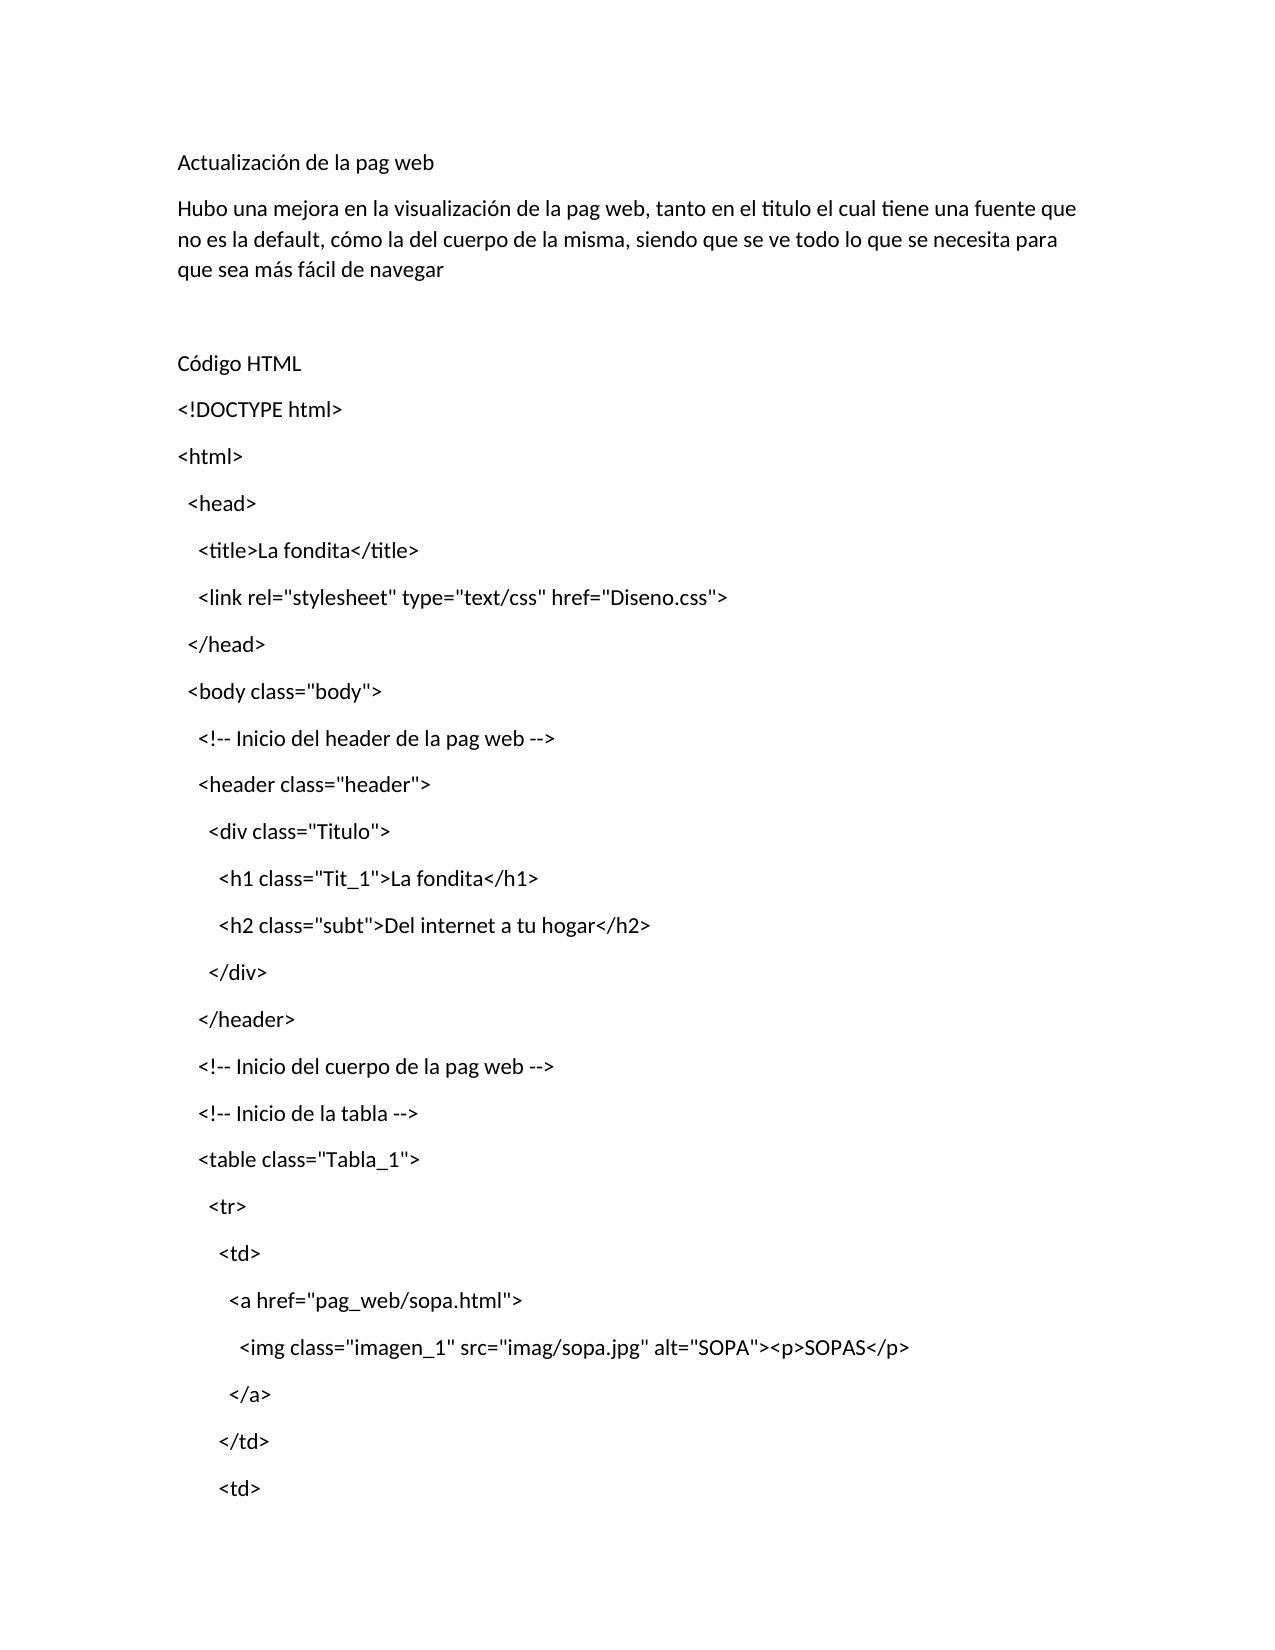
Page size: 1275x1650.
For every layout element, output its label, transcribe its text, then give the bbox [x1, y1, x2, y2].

text <a href="pag_web/sopa.html"> [177, 1286, 1098, 1314]
text <!-- Inicio de la tabla --> [177, 1099, 1098, 1127]
text <h1 class="Tit_1">La fondita</h1> [177, 864, 1098, 892]
text Actualización de la pag web [177, 148, 1098, 176]
text </div> [177, 958, 1098, 986]
text <link rel="stylesheet" type="text/css" href="Diseno.css"> [177, 583, 1098, 611]
text </head> [177, 630, 1098, 658]
text <img class="imagen_1" src="imag/sopa.jpg" alt="SOPA"><p>SOPAS</p> [177, 1333, 1098, 1361]
text <table class="Tabla_1"> [177, 1146, 1098, 1173]
text <!-- Inicio del header de la pag web --> [177, 724, 1098, 752]
text <head> [177, 489, 1098, 517]
text </header> [177, 1005, 1098, 1033]
text <td> [177, 1239, 1098, 1267]
text <!DOCTYPE html> [177, 396, 1098, 423]
text Hubo una mejora en la visualización de la pag web, tanto en el titulo el cual tiene una fuente que no es la default, cómo la del cuerpo de la misma, siendo que se ve todo lo que se necesita para que sea más fácil de navegar [177, 194, 1098, 283]
text </a> [177, 1380, 1098, 1408]
text <body class="body"> [177, 677, 1098, 705]
text <title>La fondita</title> [177, 536, 1098, 564]
text <div class="Titulo"> [177, 817, 1098, 845]
text <tr> [177, 1192, 1098, 1220]
text <header class="header"> [177, 771, 1098, 798]
text <h2 class="subt">Del internet a tu hogar</h2> [177, 911, 1098, 939]
text Código HTML [177, 349, 1098, 377]
text <!-- Inicio del cuerpo de la pag web --> [177, 1052, 1098, 1080]
text </td> [177, 1427, 1098, 1455]
text <td> [177, 1474, 1098, 1502]
text <html> [177, 442, 1098, 470]
